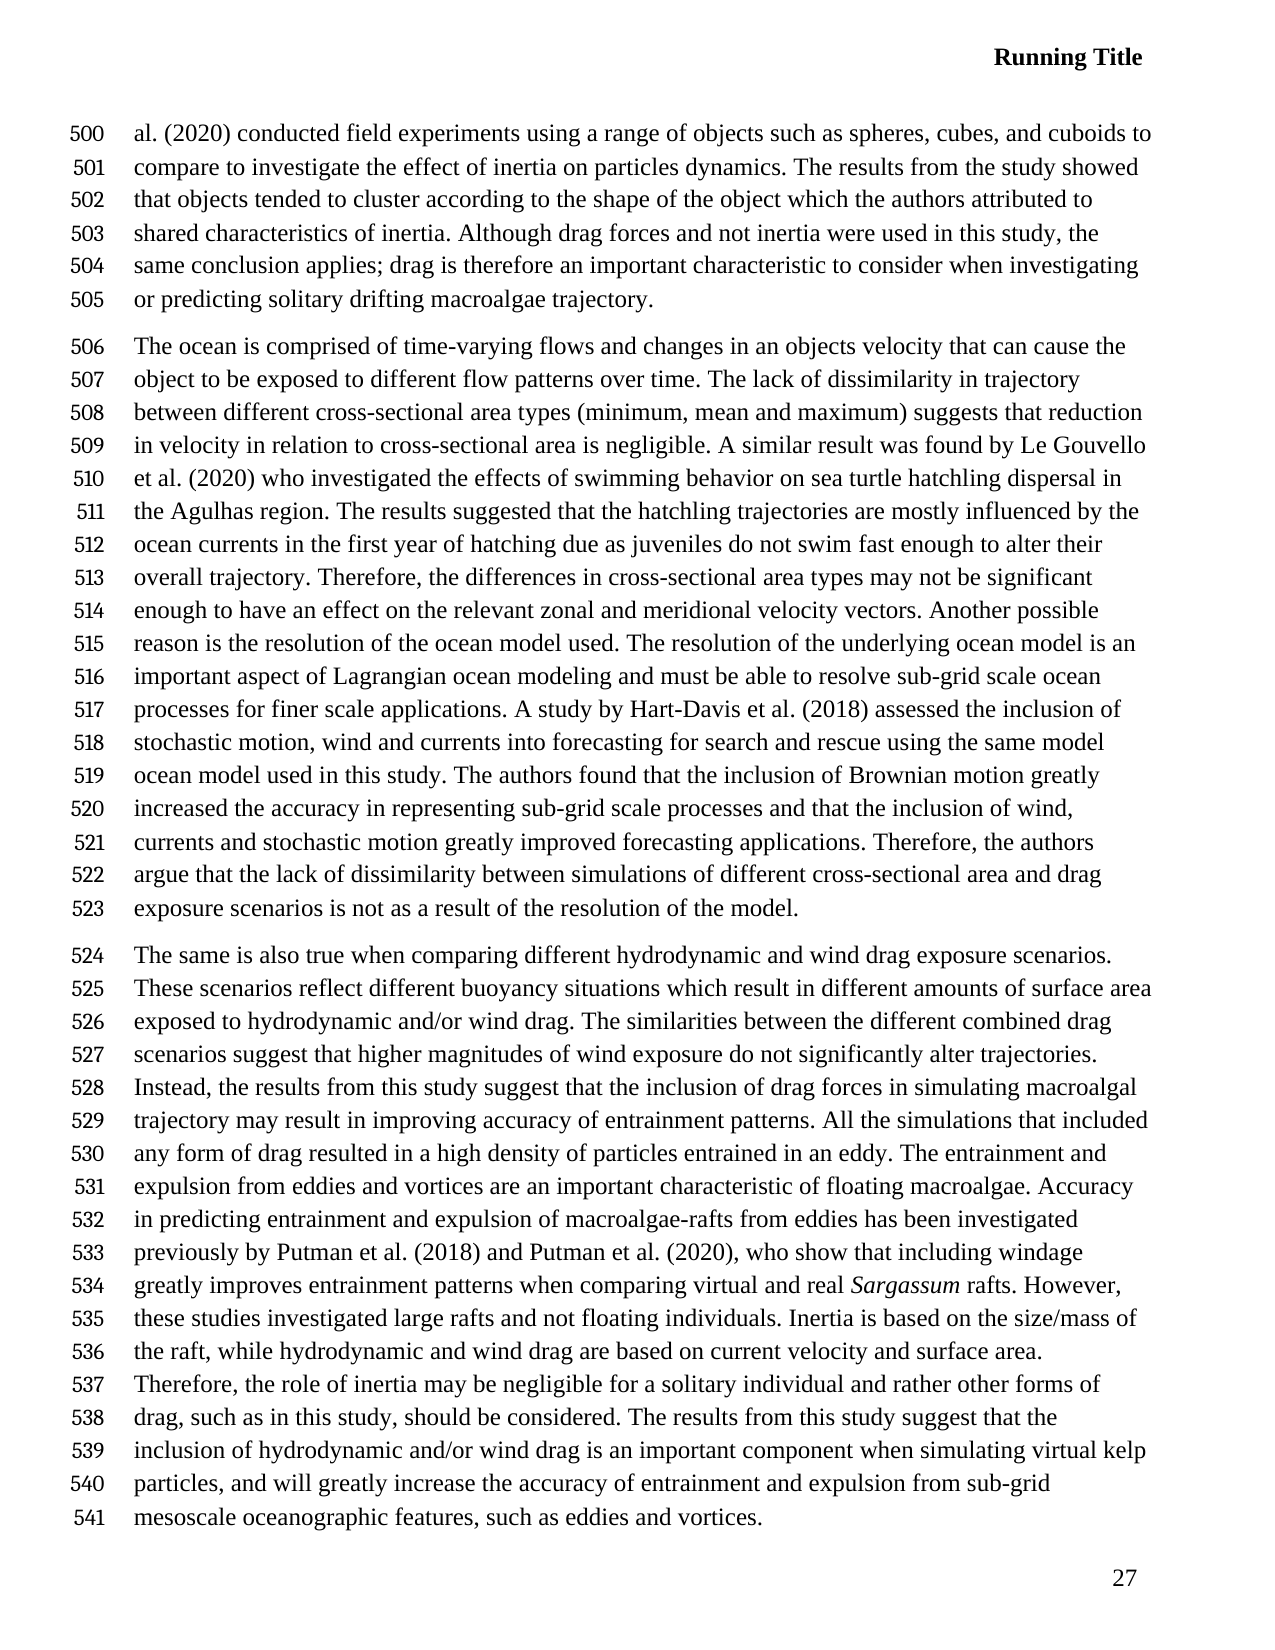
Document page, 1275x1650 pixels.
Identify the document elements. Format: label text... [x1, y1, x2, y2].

text The ocean is comprised of time-varying flows and changes in an objects velocity that can cause the object to be exposed to different flow patterns over time. The lack of dissimilarity in trajectory between different cross-sectional area types (minimum, mean and maximum) suggests that reduction in velocity in relation to cross-sectional area is negligible. A similar result was found by Le Gouvello et al. (2020) who investigated the effects of swimming behavior on sea turtle hatchling dispersal in the Agulhas region. The results suggested that the hatchling trajectories are mostly influenced by the ocean currents in the first year of hatching due as juveniles do not swim fast enough to alter their overall trajectory. Therefore, the differences in cross-sectional area types may not be significant enough to have an effect on the relevant zonal and meridional velocity vectors. Another possible reason is the resolution of the ocean model used. The resolution of the underlying ocean model is an important aspect of Lagrangian ocean modeling and must be able to resolve sub-grid scale ocean processes for finer scale applications. A study by Hart-Davis et al. (2018) assessed the inclusion of stochastic motion, wind and currents into forecasting for search and rescue using the same model ocean model used in this study. The authors found that the inclusion of Brownian motion greatly increased the accuracy in representing sub-grid scale processes and that the inclusion of wind, currents and stochastic motion greatly improved forecasting applications. Therefore, the authors argue that the lack of dissimilarity between simulations of different cross-sectional area and drag exposure scenarios is not as a result of the resolution of the model. [133, 331, 1152, 921]
text The same is also true when comparing different hydrodynamic and wind drag exposure scenarios. These scenarios reflect different buoyancy situations which result in different amounts of surface area exposed to hydrodynamic and/or wind drag. The similarities between the different combined drag scenarios suggest that higher magnitudes of wind exposure do not significantly alter trajectories. Instead, the results from this study suggest that the inclusion of drag forces in simulating macroalgal trajectory may result in improving accuracy of entrainment patterns. All the simulations that included any form of drag resulted in a high density of particles entrained in an eddy. The entrainment and expulsion from eddies and vortices are an important characteristic of floating macroalgae. Accuracy in predicting entrainment and expulsion of macroalgae-rafts from eddies has been investigated previously by Putman et al. (2018) and Putman et al. (2020), who show that including windage greatly improves entrainment patterns when comparing virtual and real Sargassum rafts. However, these studies investigated large rafts and not floating individuals. Inertia is based on the size/mass of the raft, while hydrodynamic and wind drag are based on current velocity and surface area. Therefore, the role of inertia may be negligible for a solitary individual and rather other forms of drag, such as in this study, should be considered. The results from this study suggest that the inclusion of hydrodynamic and/or wind drag is an important component when simulating virtual kelp particles, and will greatly increase the accuracy of entrainment and expulsion from sub-grid mesoscale oceanographic features, such as eddies and vortices. [133, 940, 1152, 1530]
